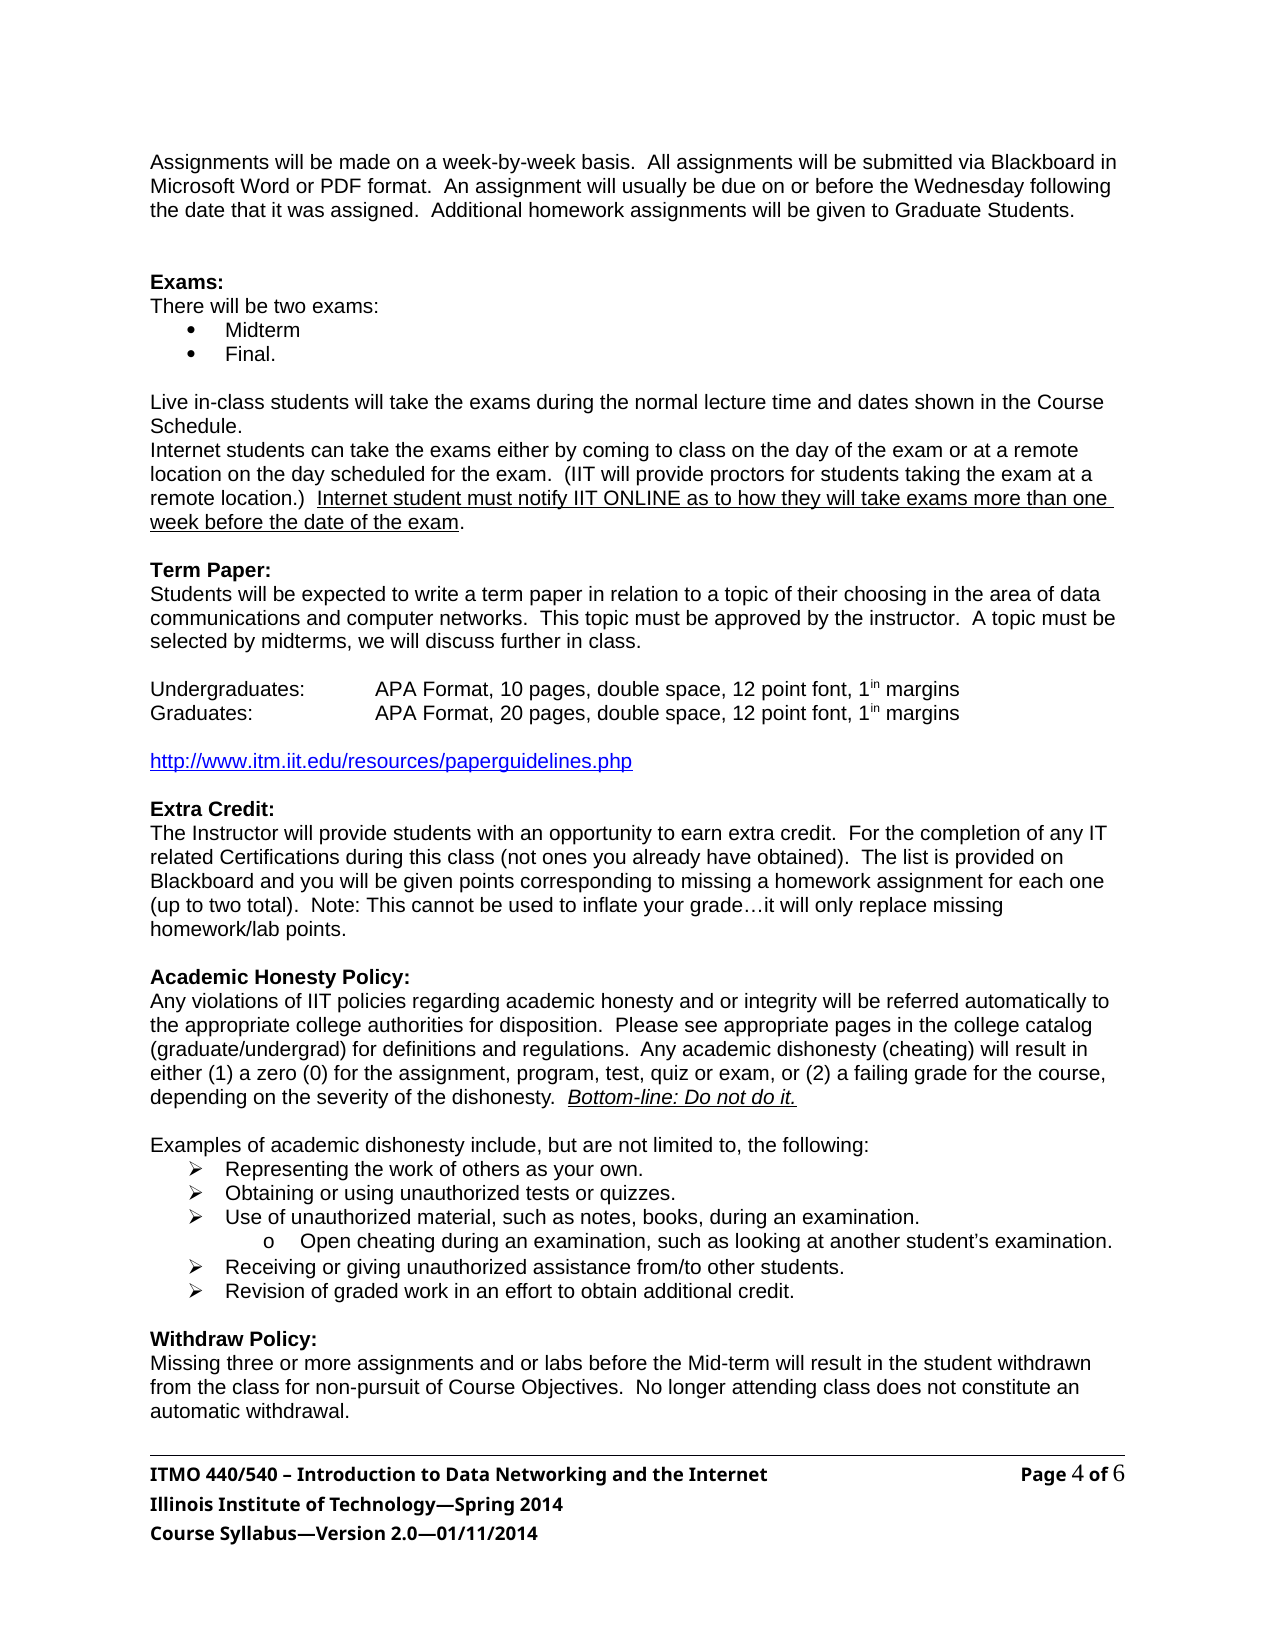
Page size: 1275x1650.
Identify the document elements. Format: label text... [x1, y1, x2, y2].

list Representing the work of others as your own. [187, 1156, 1125, 1181]
list Midterm [187, 318, 1125, 342]
text Extra Credit: [150, 797, 1125, 821]
list Revision of graded work in an effort to obtain additional credit. [187, 1278, 1125, 1303]
list Use of unauthorized material, such as notes, books, during an examination. [187, 1204, 1125, 1229]
text Any violations of IIT policies regarding academic honesty and or integrity will be referred automatically to the appropriate college authorities for disposition. Please see appropriate pages in the college catalog (graduate/undergrad) for definitions and regulations. Any academic dishonesty (cheating) will result in either (1) a zero (0) for the assignment, program, test, quiz or exam, or (2) a failing grade for the course, depending on the severity of the dishonesty. Bottom-line: Do not do it. [150, 989, 1125, 1108]
text The Instructor will provide students with an opportunity to earn extra credit. For the completion of any IT related Certifications during this class (not ones you already have obtained). The list is provided on Blackboard and you will be given points corresponding to missing a homework assignment for each one (up to two total). Note: This cannot be used to inflate your grade…it will only replace missing homework/lab points. [150, 821, 1125, 941]
text Term Paper: [150, 557, 1125, 581]
list Final. [187, 342, 1125, 366]
list Receiving or giving unauthorized assistance from/to other students. [187, 1254, 1125, 1278]
text Examples of academic dishonesty include, but are not limited to, the following: [150, 1132, 1125, 1156]
text Exams: [150, 270, 1125, 294]
text Internet students can take the exams either by coming to class on the day of the exam or at a remote location on the day scheduled for the exam. (IIT will provide proctors for students taking the exam at a remote location.) Internet student must notify IIT ONLINE as to how they will take exams more than one week before the date of the exam. [150, 438, 1125, 533]
text Live in-class students will take the exams during the normal lecture time and dates shown in the Course Schedule. [150, 390, 1125, 438]
text Undergraduates: APA Format, 10 pages, double space, 12 point font, 1in margins [150, 677, 1125, 701]
list Obtaining or using unauthorized tests or quizzes. [187, 1181, 1125, 1204]
text There will be two exams: [150, 294, 1125, 318]
text Withdraw Policy: [150, 1327, 1125, 1351]
text Students will be expected to write a term paper in relation to a topic of their choosing in the area of data communications and computer networks. This topic must be approved by the instructor. A topic must be selected by midterms, we will discuss further in class. [150, 581, 1125, 653]
list Open cheating during an examination, such as looking at another student’s examination. [262, 1229, 1125, 1254]
text http://www.itm.iit.edu/resources/paperguidelines.php [150, 749, 1125, 773]
text Graduates: APA Format, 20 pages, double space, 12 point font, 1in margins [150, 701, 1125, 725]
text Assignments will be made on a week-by-week basis. All assignments will be submitted via Blackboard in Microsoft Word or PDF format. An assignment will usually be due on or before the Wednesday following the date that it was assigned. Additional homework assignments will be given to Graduate Students. [150, 150, 1125, 222]
text Missing three or more assignments and or labs before the Mid-term will result in the student withdrawn from the class for non-pursuit of Course Objectives. No longer attending class does not constitute an automatic withdrawal. [150, 1351, 1125, 1422]
text Academic Honesty Policy: [150, 965, 1125, 989]
